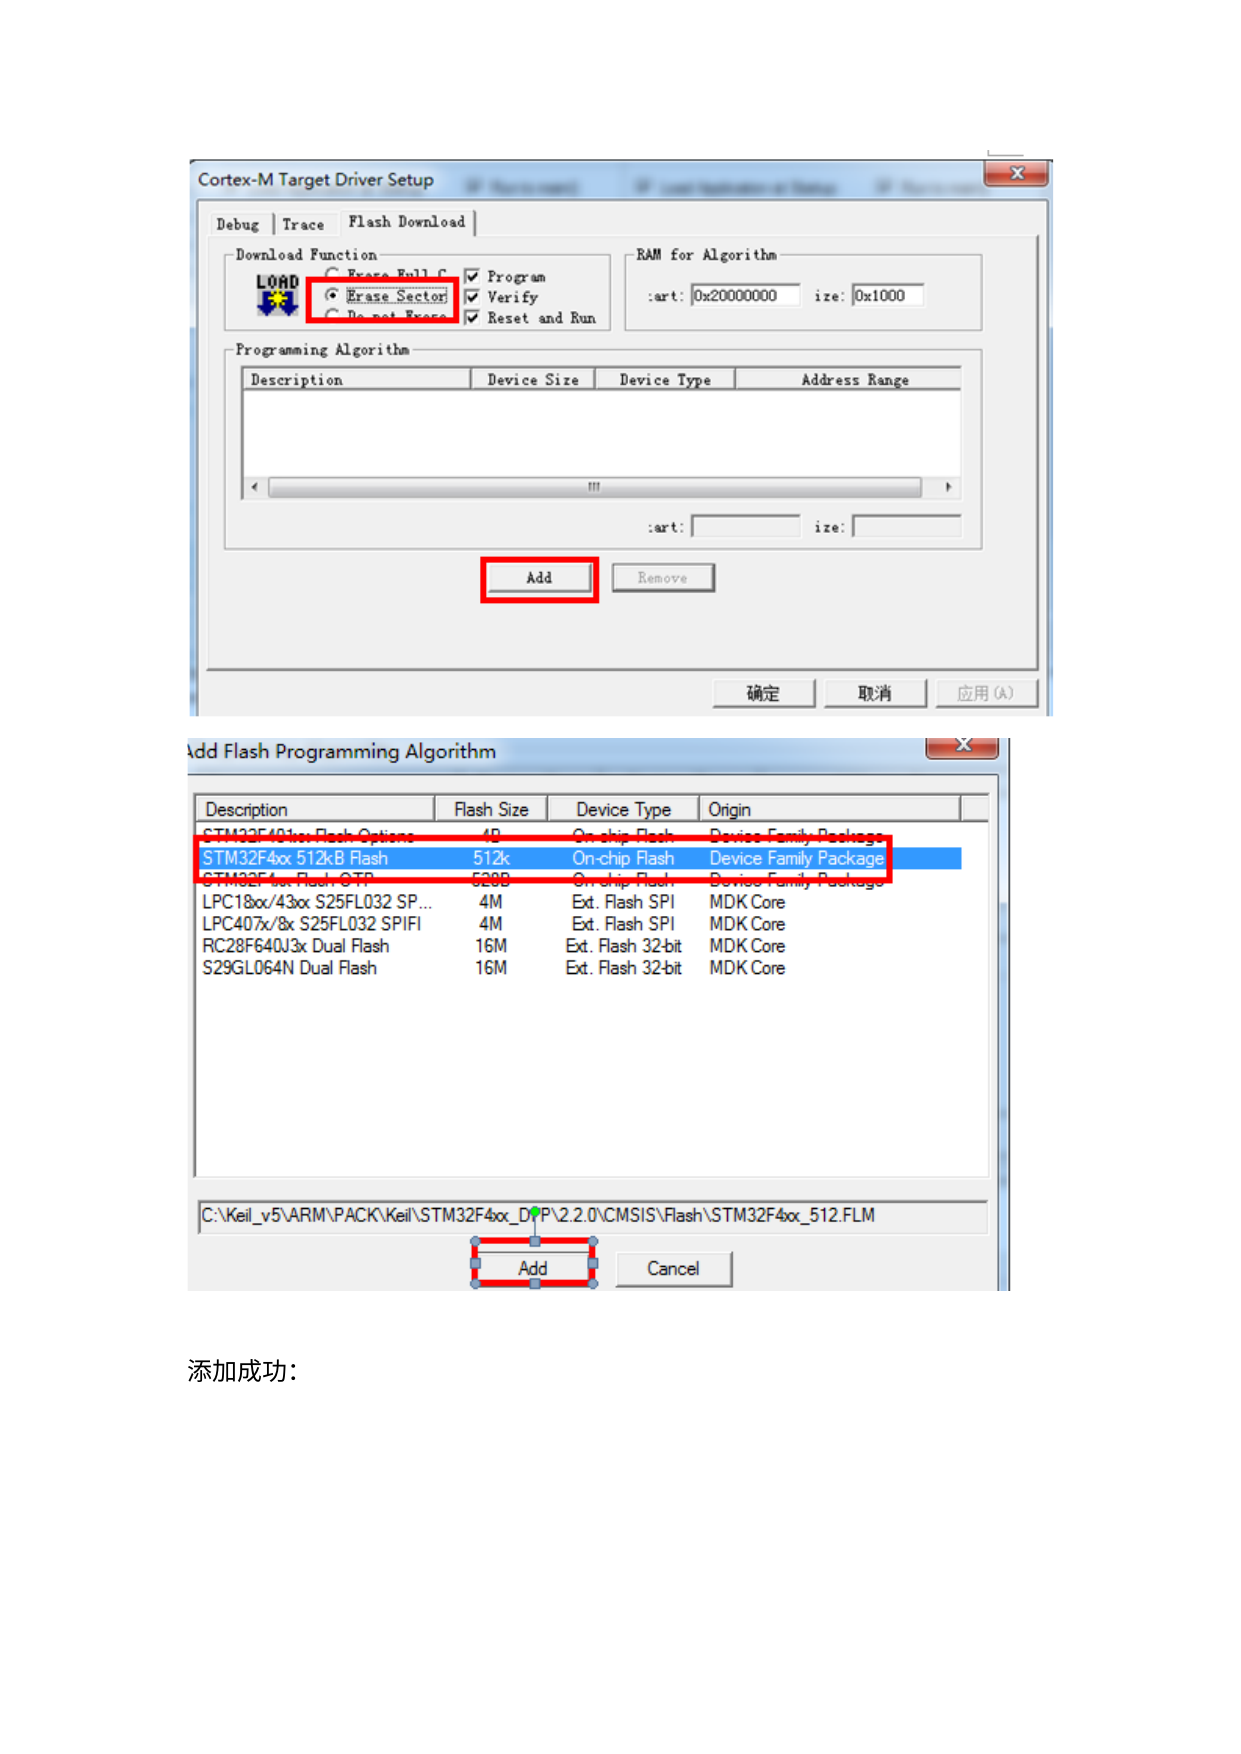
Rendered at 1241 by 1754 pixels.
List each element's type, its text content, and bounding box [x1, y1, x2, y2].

picture [187, 738, 1014, 1291]
picture [187, 150, 1054, 724]
text 添加成功： [187, 1351, 1090, 1387]
